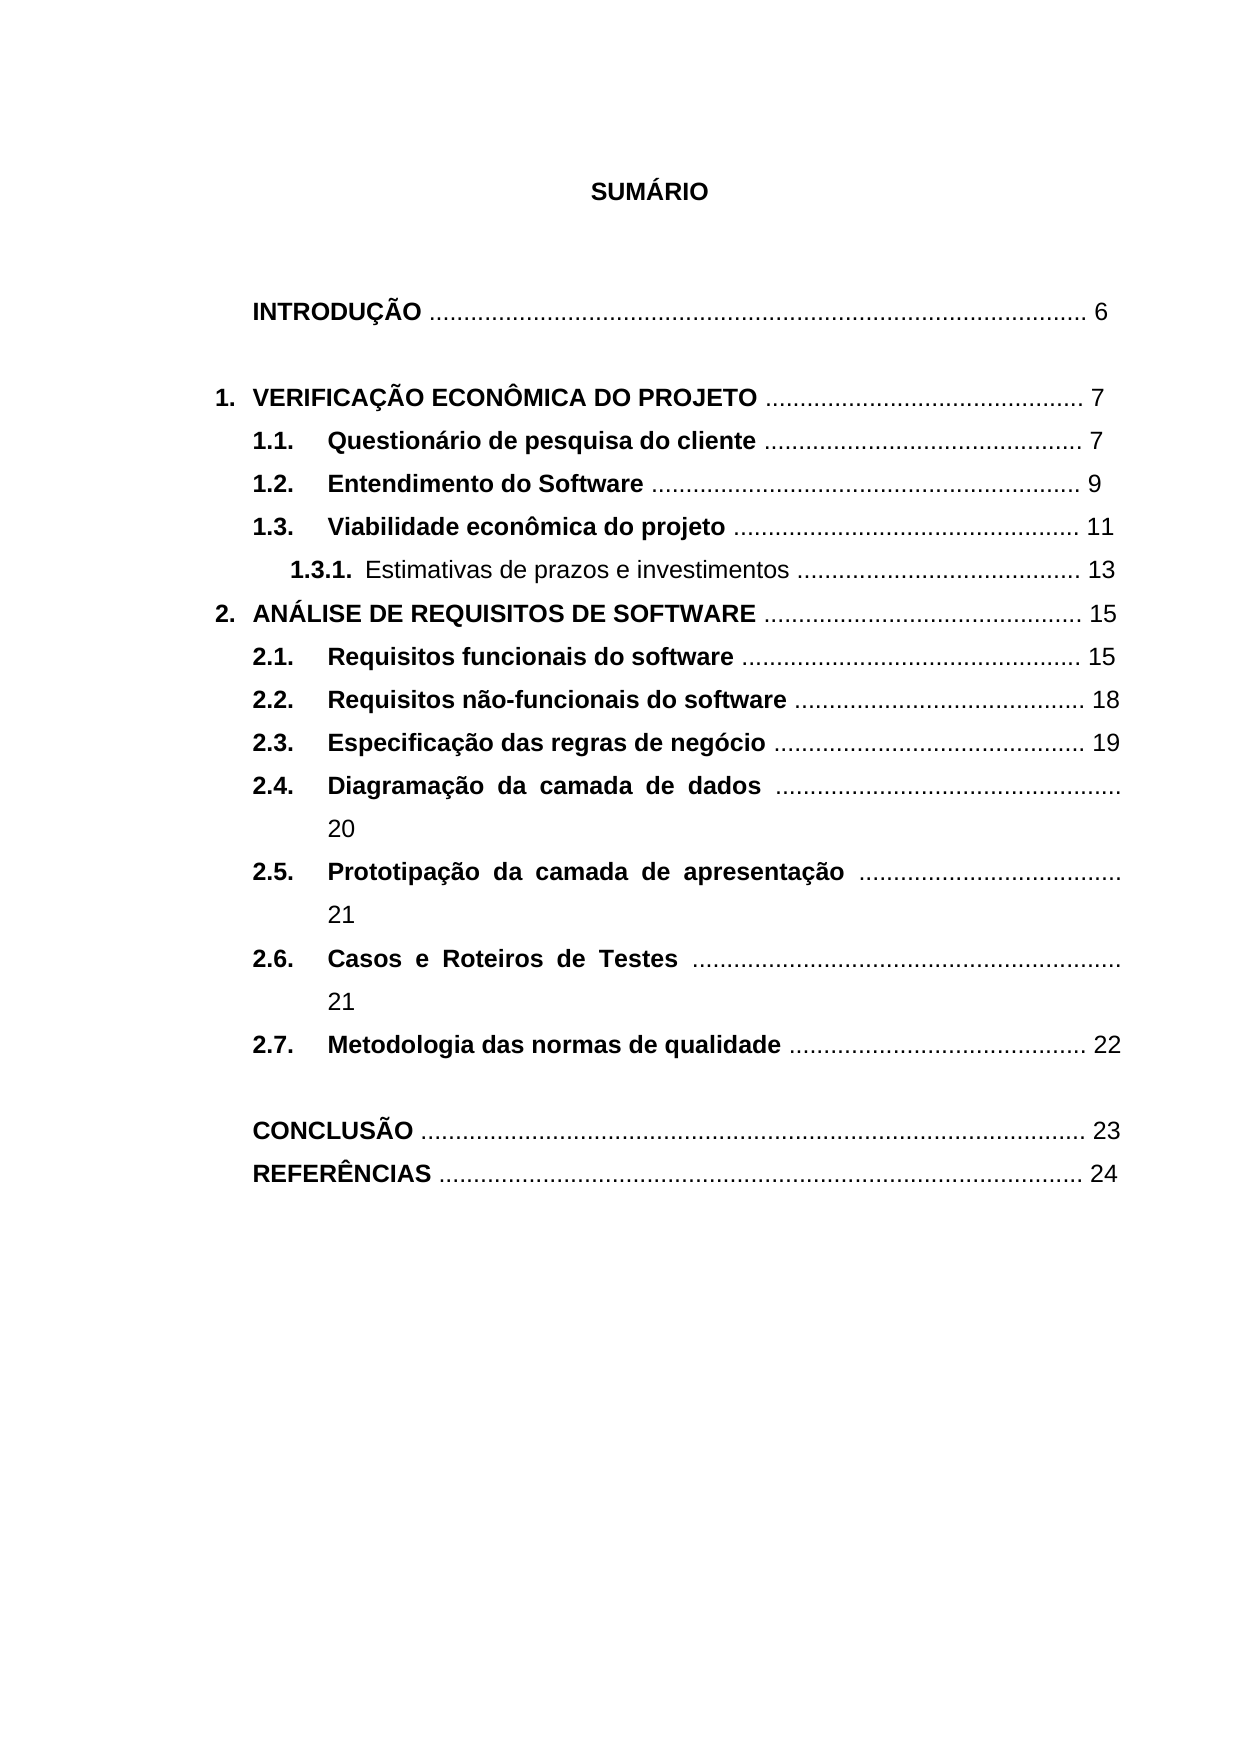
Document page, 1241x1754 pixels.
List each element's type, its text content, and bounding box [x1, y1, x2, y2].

list INTRODUÇÃO ............................................................................................... 6 [252, 297, 1122, 326]
list Entendimento do Software .............................................................. 9 [252, 469, 1122, 498]
list Metodologia das normas de qualidade ........................................... 22 [252, 1030, 1122, 1059]
list Especificação das regras de negócio ............................................. 19 [252, 728, 1122, 757]
list Viabilidade econômica do projeto .................................................. 11 [252, 512, 1122, 541]
list VERIFICAÇÃO ECONÔMICA DO PROJETO .............................................. 7 [215, 383, 1122, 412]
list Estimativas de prazos e investimentos ......................................... 13 [290, 556, 1122, 584]
list CONCLUSÃO ................................................................................................ 23 [252, 1116, 1122, 1145]
list Casos e Roteiros de Testes .............................................................. 21 [252, 944, 1122, 1016]
text SUMÁRIO [177, 177, 1122, 206]
list REFERÊNCIAS ............................................................................................. 24 [252, 1159, 1122, 1188]
list Diagramação da camada de dados .................................................. 20 [252, 771, 1122, 843]
list Requisitos não-funcionais do software .......................................... 18 [252, 685, 1122, 714]
list Questionário de pesquisa do cliente .............................................. 7 [252, 426, 1122, 455]
list ANÁLISE DE REQUISITOS DE SOFTWARE .............................................. 15 [215, 599, 1122, 627]
list Requisitos funcionais do software ................................................. 15 [252, 642, 1122, 671]
list Prototipação da camada de apresentação ...................................... 21 [252, 857, 1122, 929]
